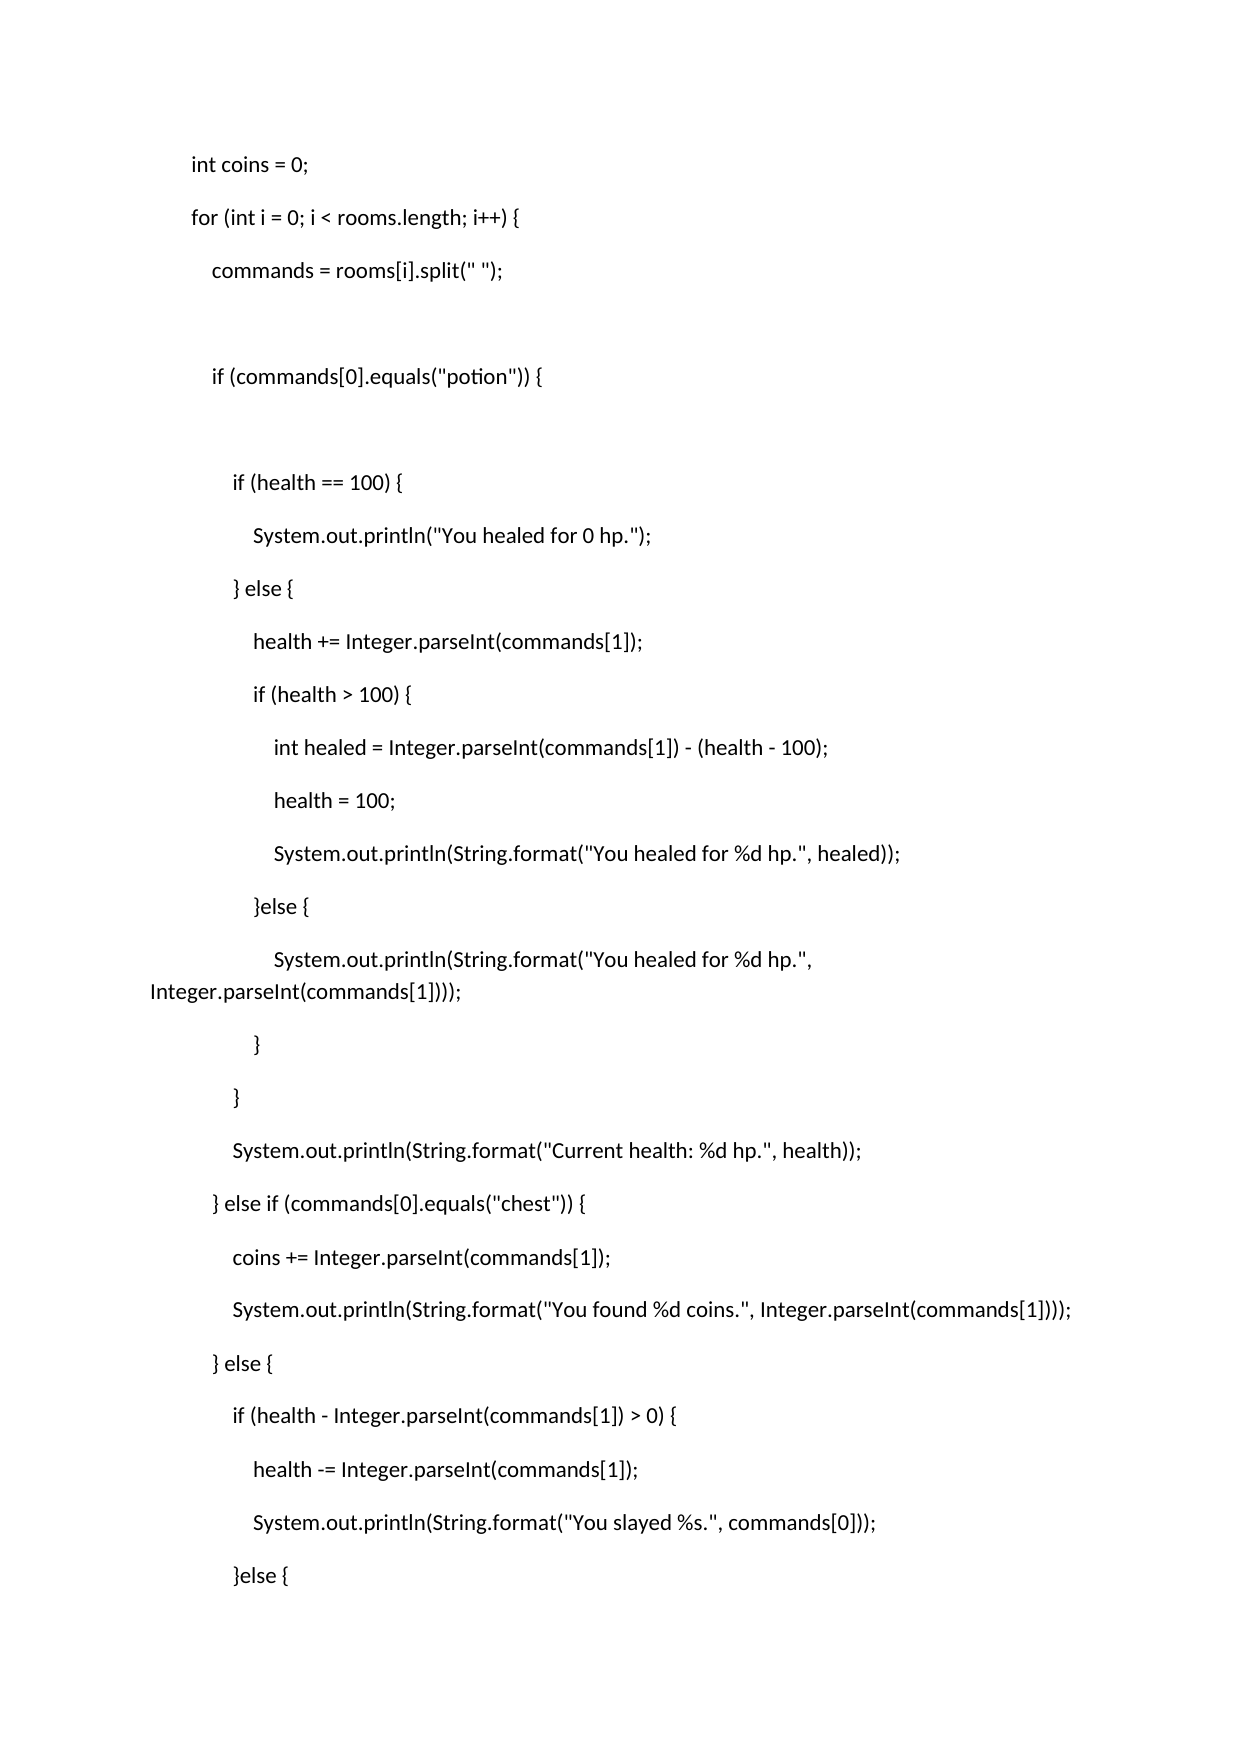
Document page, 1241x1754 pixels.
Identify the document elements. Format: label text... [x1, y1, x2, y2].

text System.out.println("You healed for 0 hp."); [150, 521, 1090, 549]
text System.out.println(String.format("You healed for %d hp.", healed)); [150, 839, 1090, 867]
text if (health - Integer.parseInt(commands[1]) > 0) { [150, 1402, 1090, 1430]
text commands = rooms[i].split(" "); [150, 256, 1090, 284]
text }else { [150, 892, 1090, 920]
text coins += Integer.parseInt(commands[1]); [150, 1243, 1090, 1271]
text System.out.println(String.format("Current health: %d hp.", health)); [150, 1137, 1090, 1164]
text health -= Integer.parseInt(commands[1]); [150, 1455, 1090, 1483]
text health += Integer.parseInt(commands[1]); [150, 627, 1090, 655]
text } else { [150, 574, 1090, 602]
text System.out.println(String.format("You healed for %d hp.", Integer.parseInt(commands[1]))); [150, 945, 1090, 1006]
text for (int i = 0; i < rooms.length; i++) { [150, 203, 1090, 231]
text System.out.println(String.format("You found %d coins.", Integer.parseInt(commands[1]))); [150, 1296, 1090, 1324]
text } else if (commands[0].equals("chest")) { [150, 1189, 1090, 1218]
text } else { [150, 1349, 1090, 1377]
text if (health == 100) { [150, 468, 1090, 496]
text if (health > 100) { [150, 680, 1090, 708]
text } [150, 1083, 1090, 1112]
text if (commands[0].equals("potion")) { [150, 362, 1090, 390]
text System.out.println(String.format("You slayed %s.", commands[0])); [150, 1508, 1090, 1536]
text health = 100; [150, 786, 1090, 814]
text int healed = Integer.parseInt(commands[1]) - (health - 100); [150, 733, 1090, 761]
text }else { [150, 1561, 1090, 1589]
text } [150, 1031, 1090, 1058]
text int coins = 0; [150, 150, 1090, 178]
